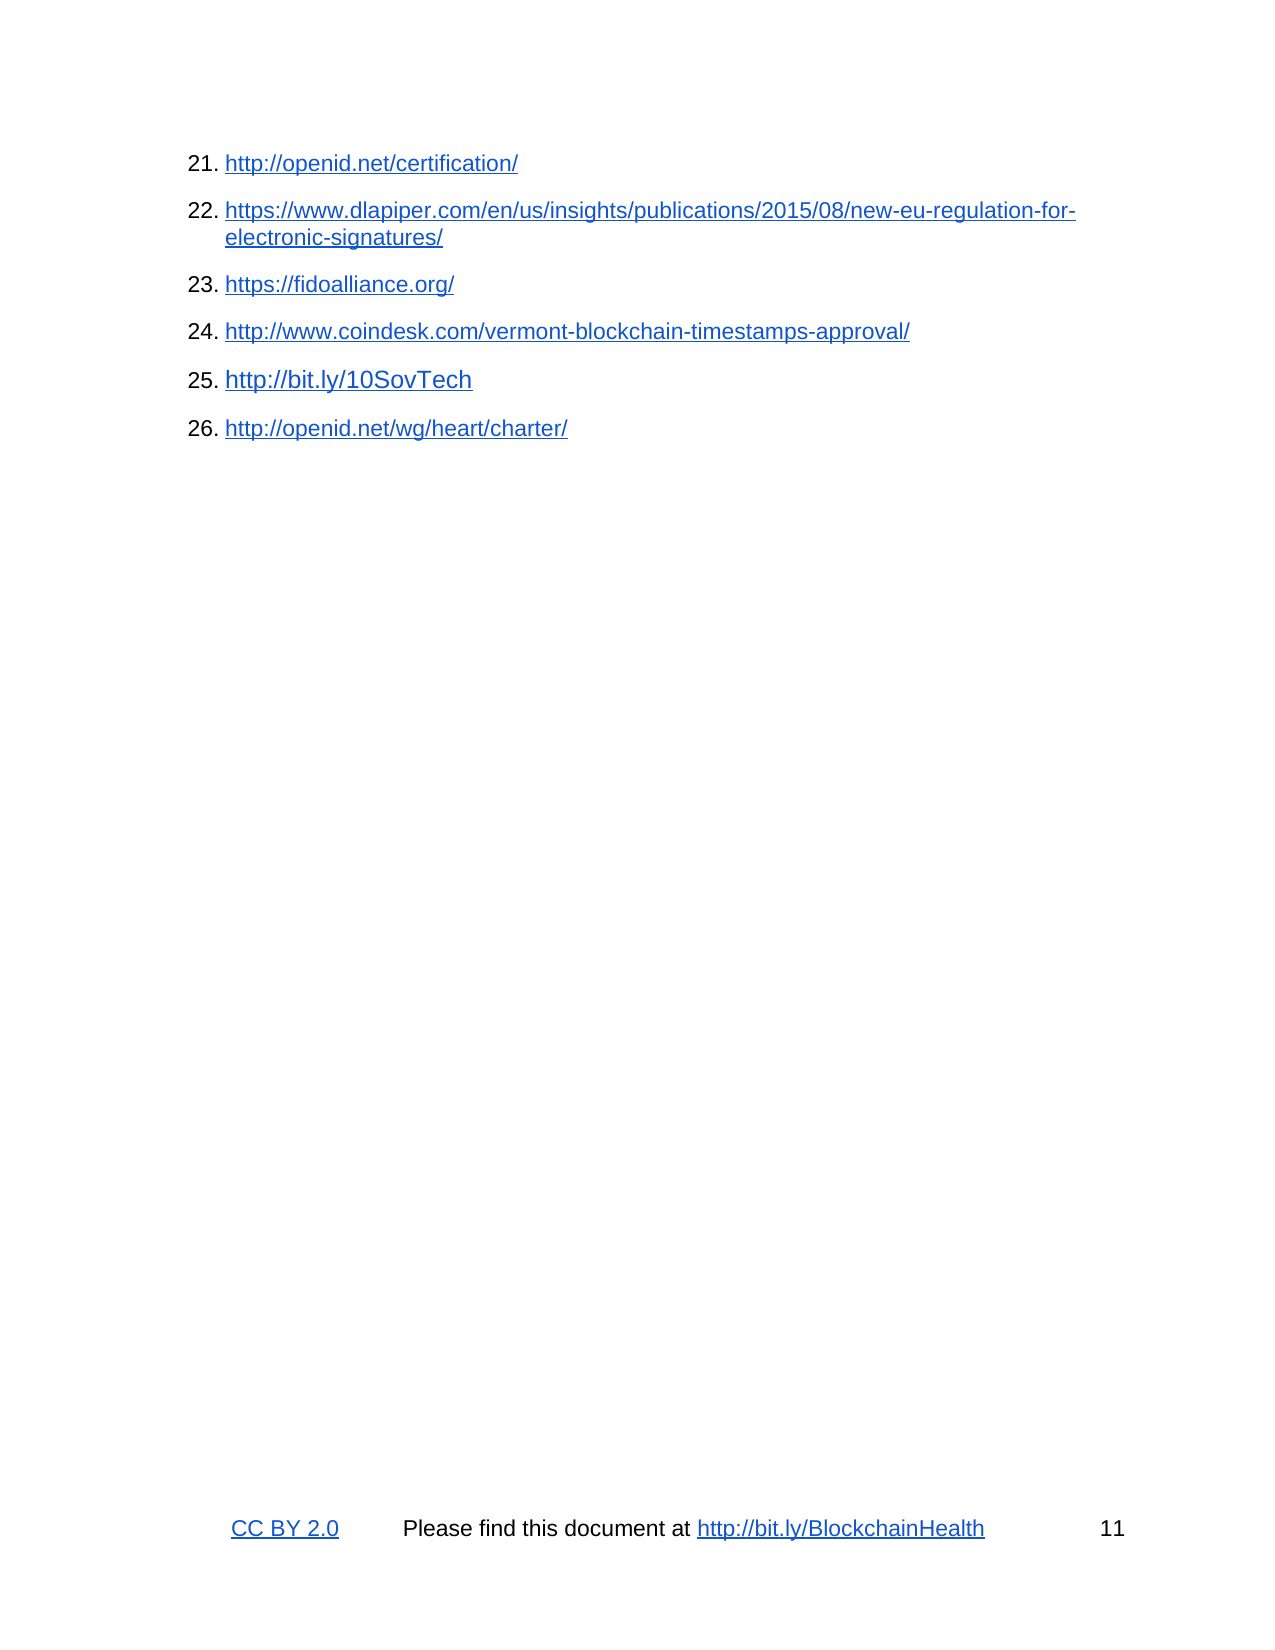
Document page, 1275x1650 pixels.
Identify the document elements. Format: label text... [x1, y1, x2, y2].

list http://openid.net/wg/heart/charter/ [187, 415, 1125, 441]
list https://fidoalliance.org/ [187, 271, 1125, 297]
list https://www.dlapiper.com/en/us/insights/publications/2015/08/new-eu-regulation-for-electronic-signatures/ [187, 197, 1125, 250]
list http://openid.net/certification/ [187, 150, 1125, 176]
list http://bit.ly/10SovTech [187, 365, 1125, 394]
list http://www.coindesk.com/vermont-blockchain-timestamps-approval/ [187, 318, 1125, 344]
